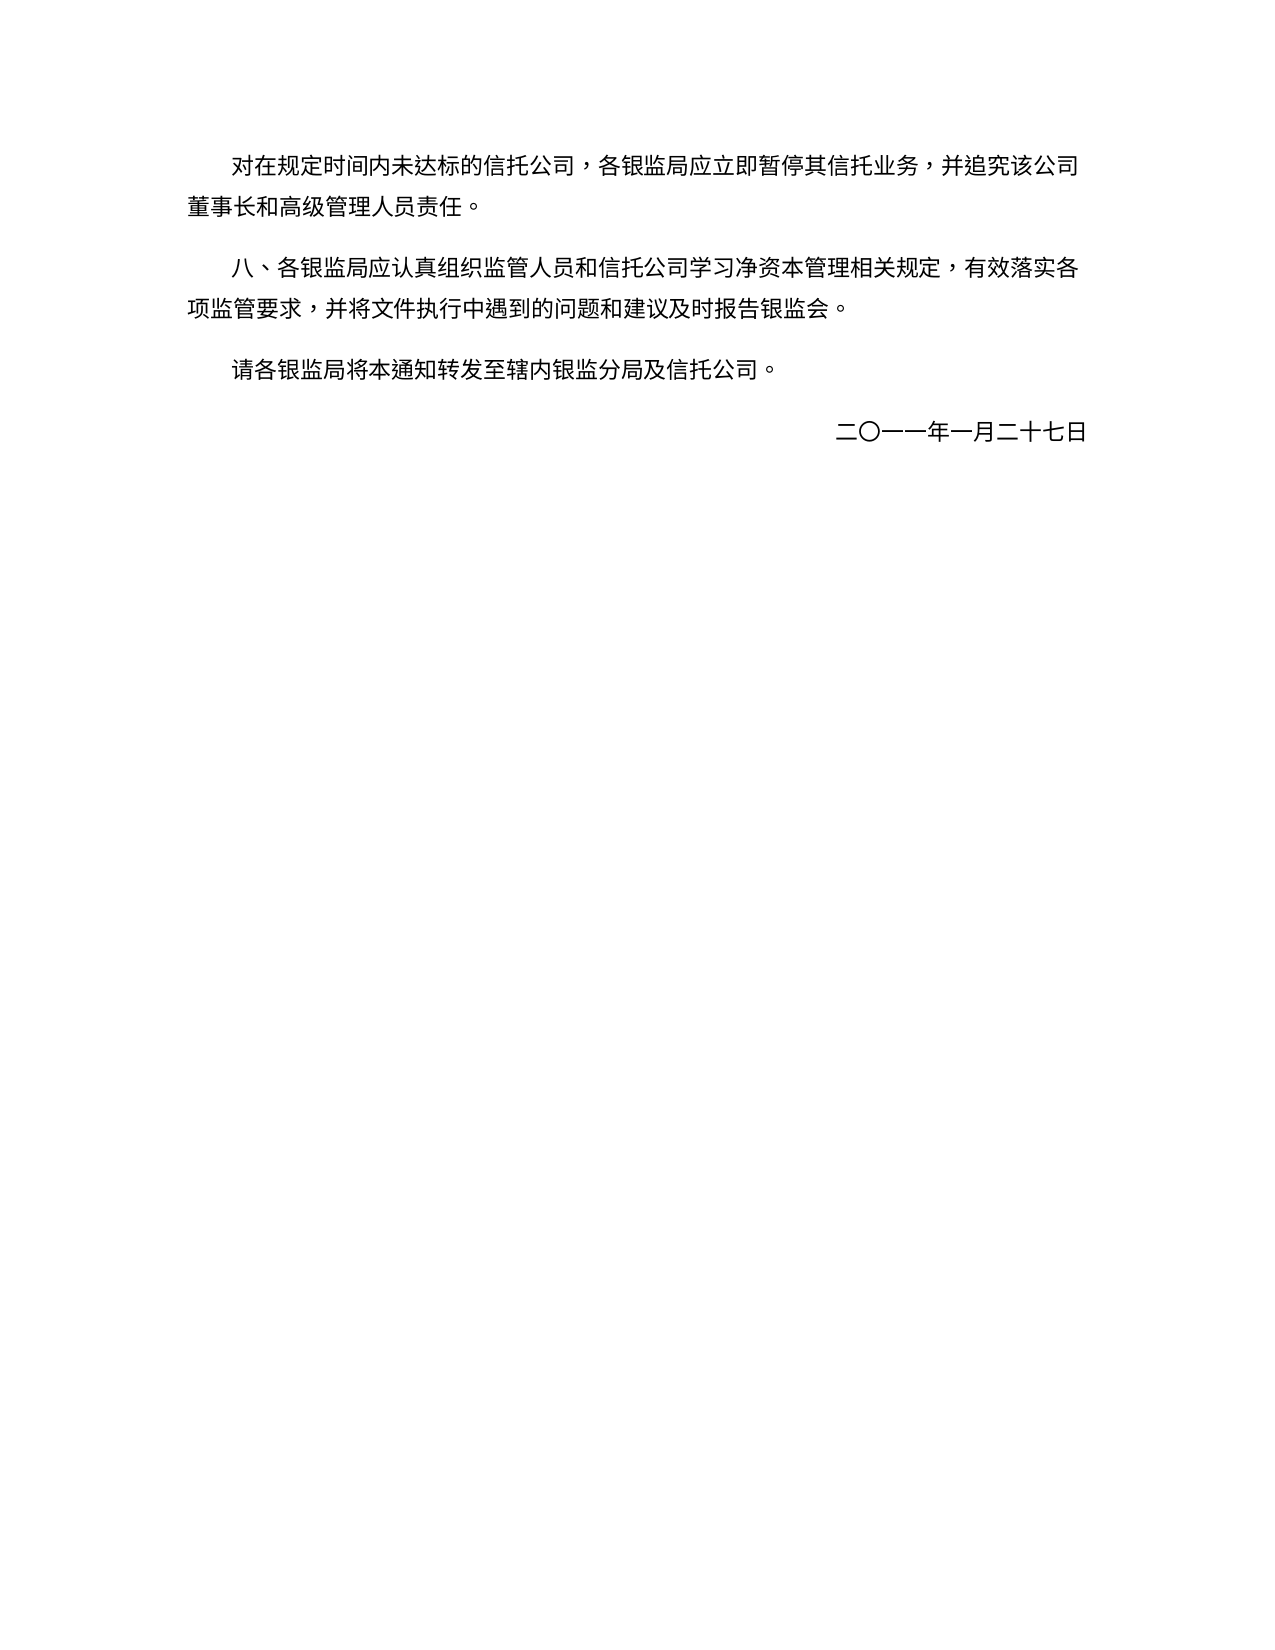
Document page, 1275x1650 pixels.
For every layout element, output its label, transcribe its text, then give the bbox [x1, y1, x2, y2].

text 二〇一一年一月二十七日 [187, 416, 1087, 447]
text 对在规定时间内未达标的信托公司，各银监局应立即暂停其信托业务，并追究该公司董事长和高级管理人员责任。 [187, 150, 1087, 222]
text 请各银监局将本通知转发至辖内银监分局及信托公司。 [187, 354, 1087, 385]
text 八、各银监局应认真组织监管人员和信托公司学习净资本管理相关规定，有效落实各项监管要求，并将文件执行中遇到的问题和建议及时报告银监会。 [187, 252, 1087, 324]
